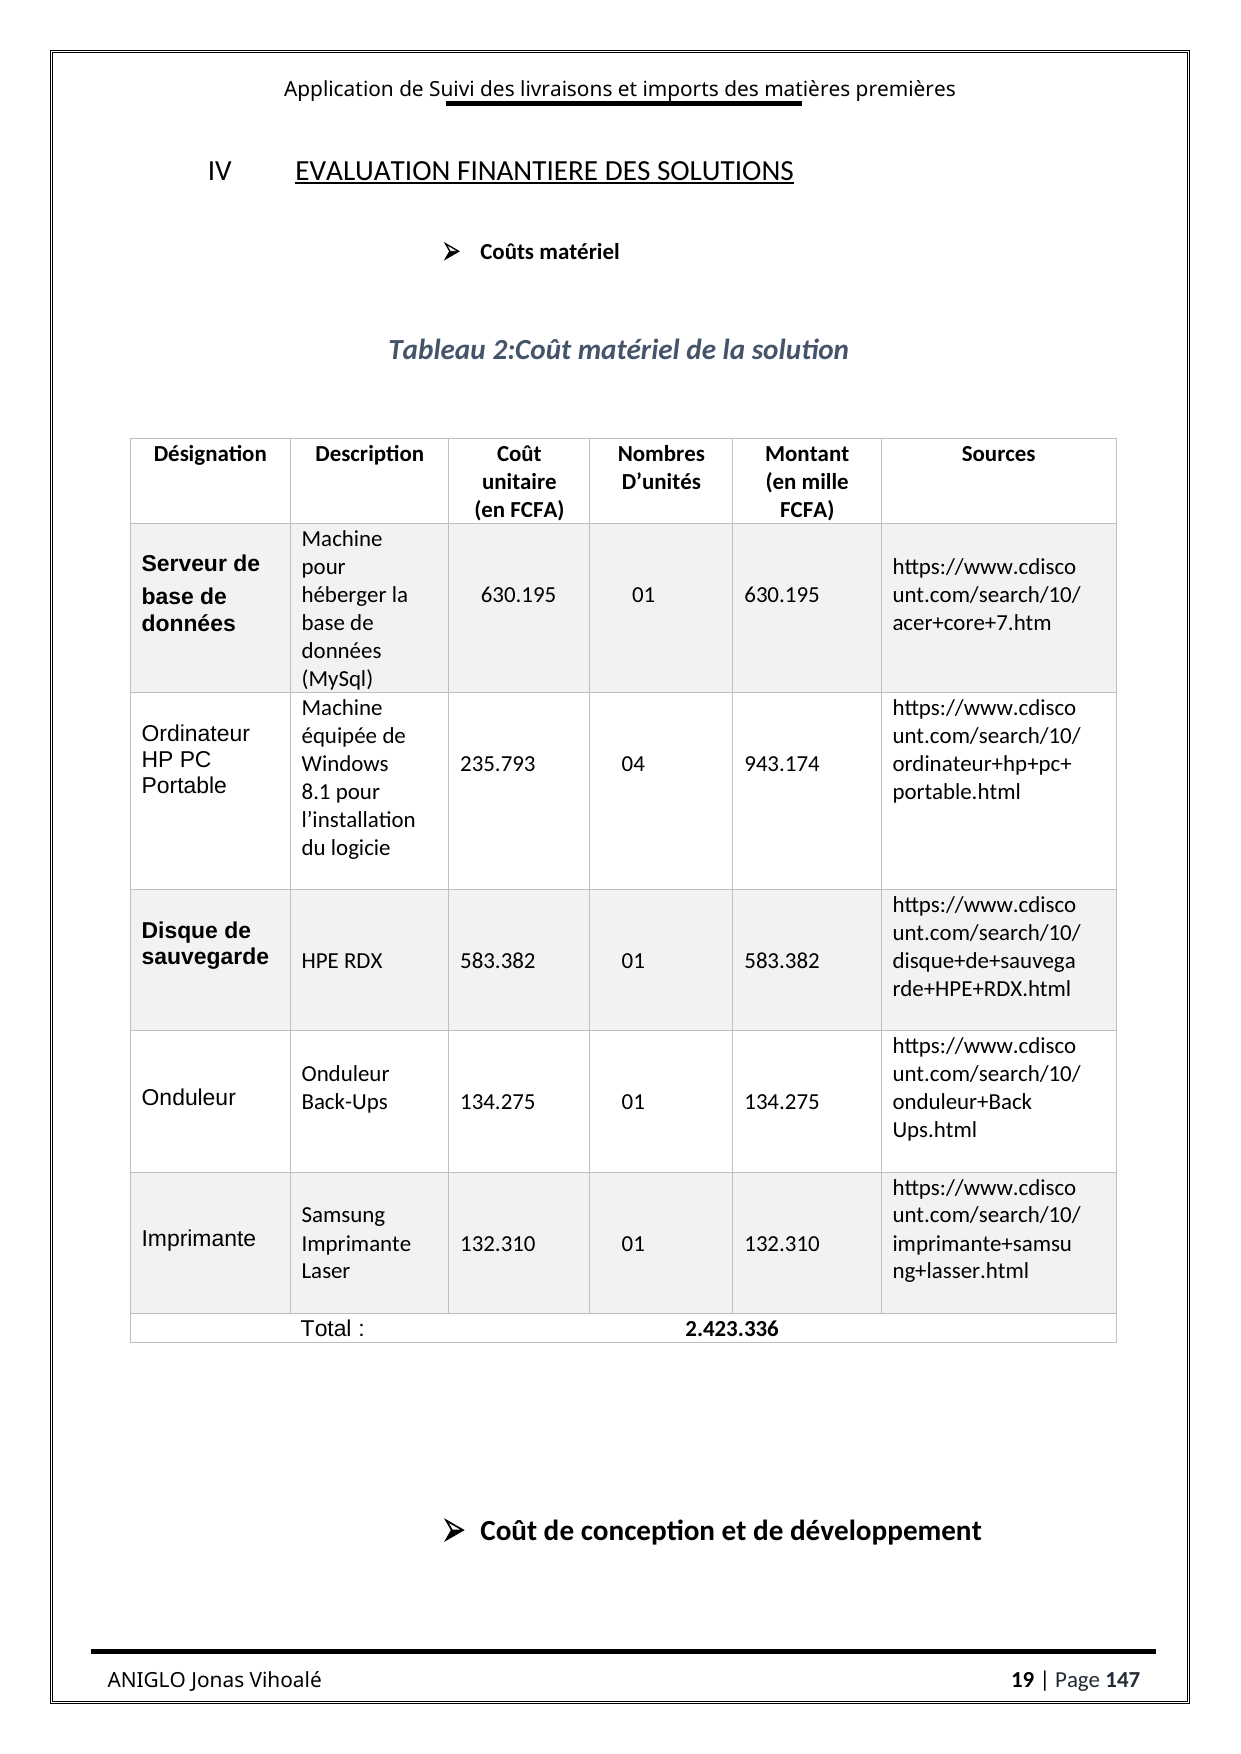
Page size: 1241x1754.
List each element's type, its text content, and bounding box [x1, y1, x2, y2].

subtitle IV EVALUATION FINANTIERE DES SOLUTIONS [208, 152, 1092, 187]
list Coût de conception et de développement [443, 1512, 1092, 1548]
list Coûts matériel [443, 237, 1092, 265]
text Tableau 2:Coût matériel de la solution [148, 331, 1092, 367]
